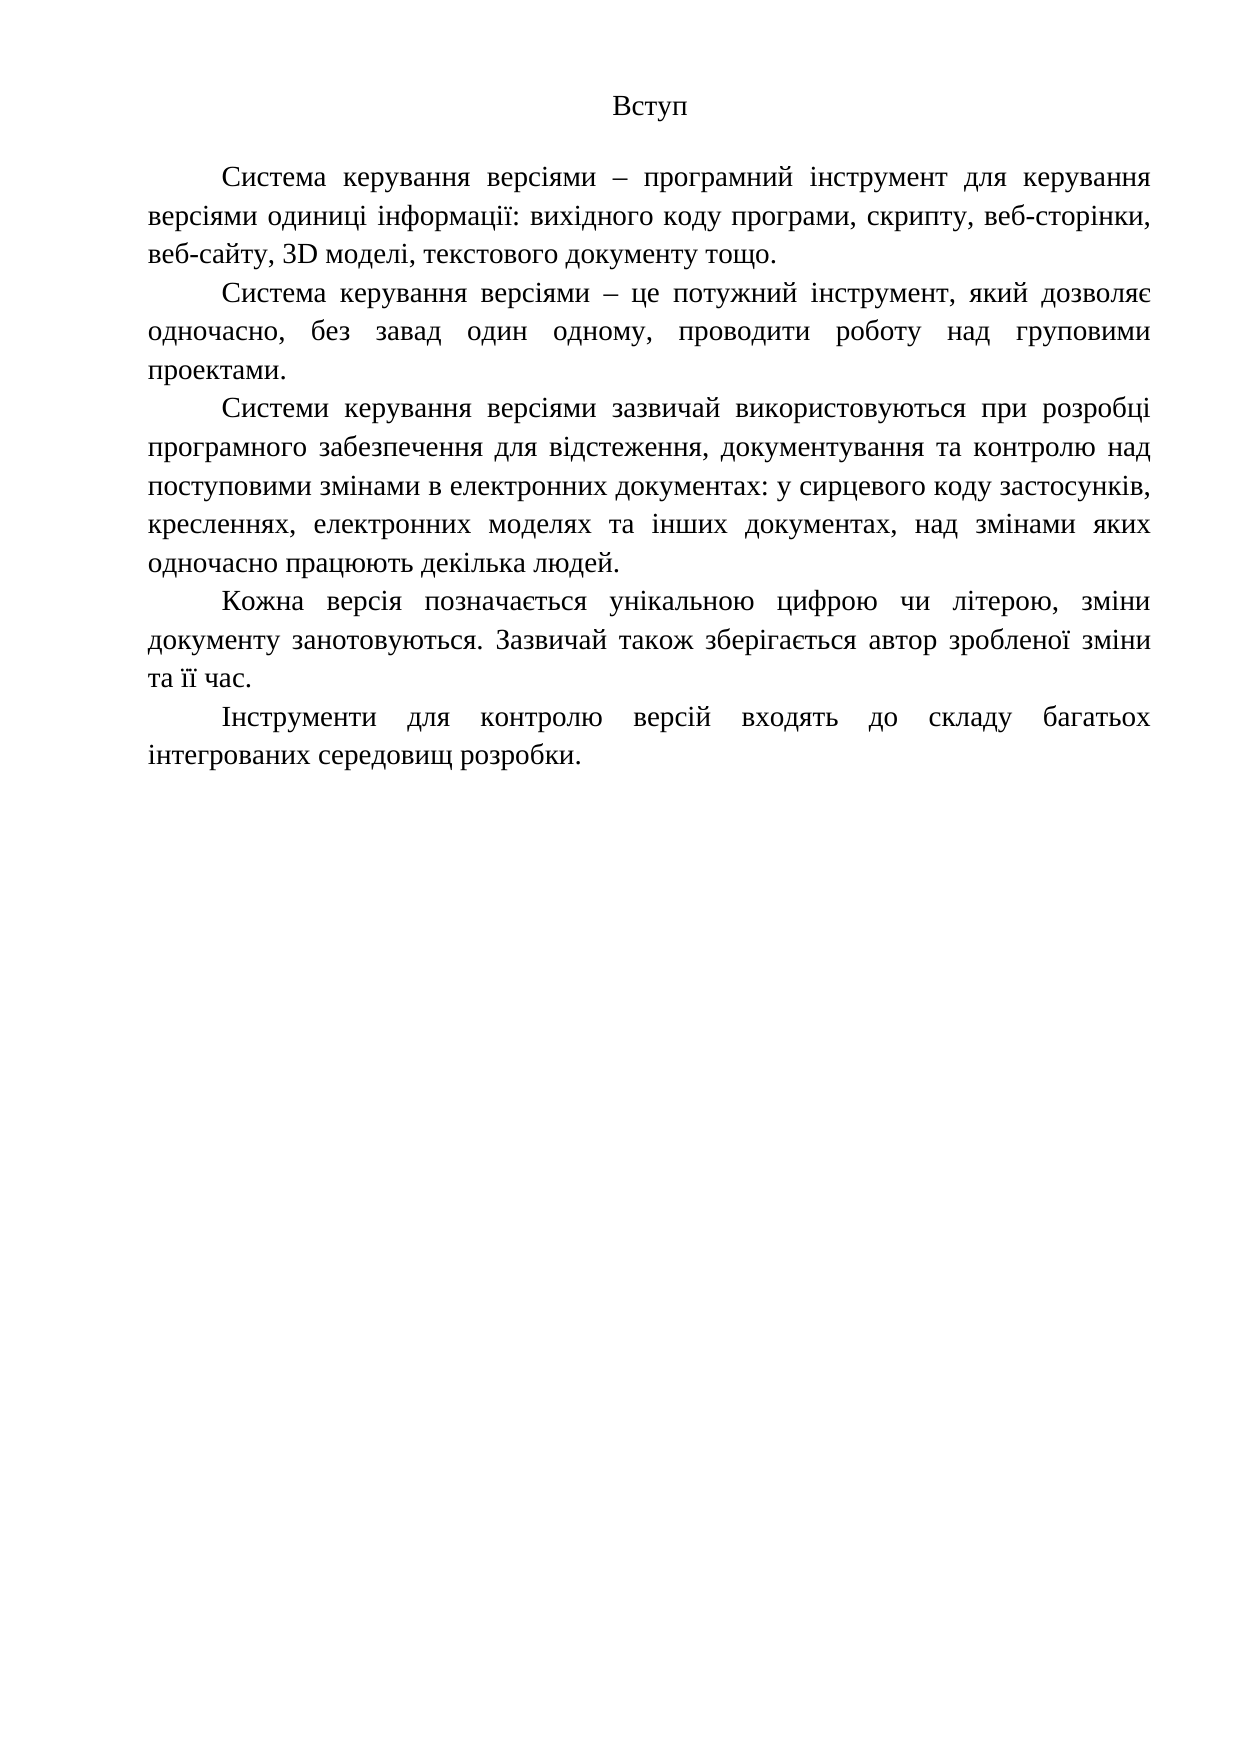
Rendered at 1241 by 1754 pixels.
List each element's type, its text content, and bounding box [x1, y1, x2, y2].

text Кожна версія позначається унікальною цифрою чи літерою, зміни документу занотовуються. Зазвичай також зберігається автор зробленої зміни та її час. [148, 583, 1152, 694]
text Система керування версіями – це потужний інструмент, який дозволяє одночасно, без завад один одному, проводити роботу над груповими проектами. [148, 275, 1152, 386]
text Системи керування версіями зазвичай використовуються при розробці програмного забезпечення для відстеження, документування та контролю над поступовими змінами в електронних документах: у сирцевого коду застосунків, кресленнях, електронних моделях та інших документах, над змінами яких одночасно працюють декілька людей. [148, 391, 1152, 578]
text Система керування версіями – програмний інструмент для керування версіями одиниці інформації: вихідного коду програми, скрипту, веб-сторінки, веб-сайту, 3D моделі, текстового документу тощо. [148, 159, 1152, 270]
text Інструменти для контролю версій входять до складу багатьох інтегрованих середовищ розробки. [148, 699, 1152, 771]
subtitle Вступ [148, 88, 1152, 122]
